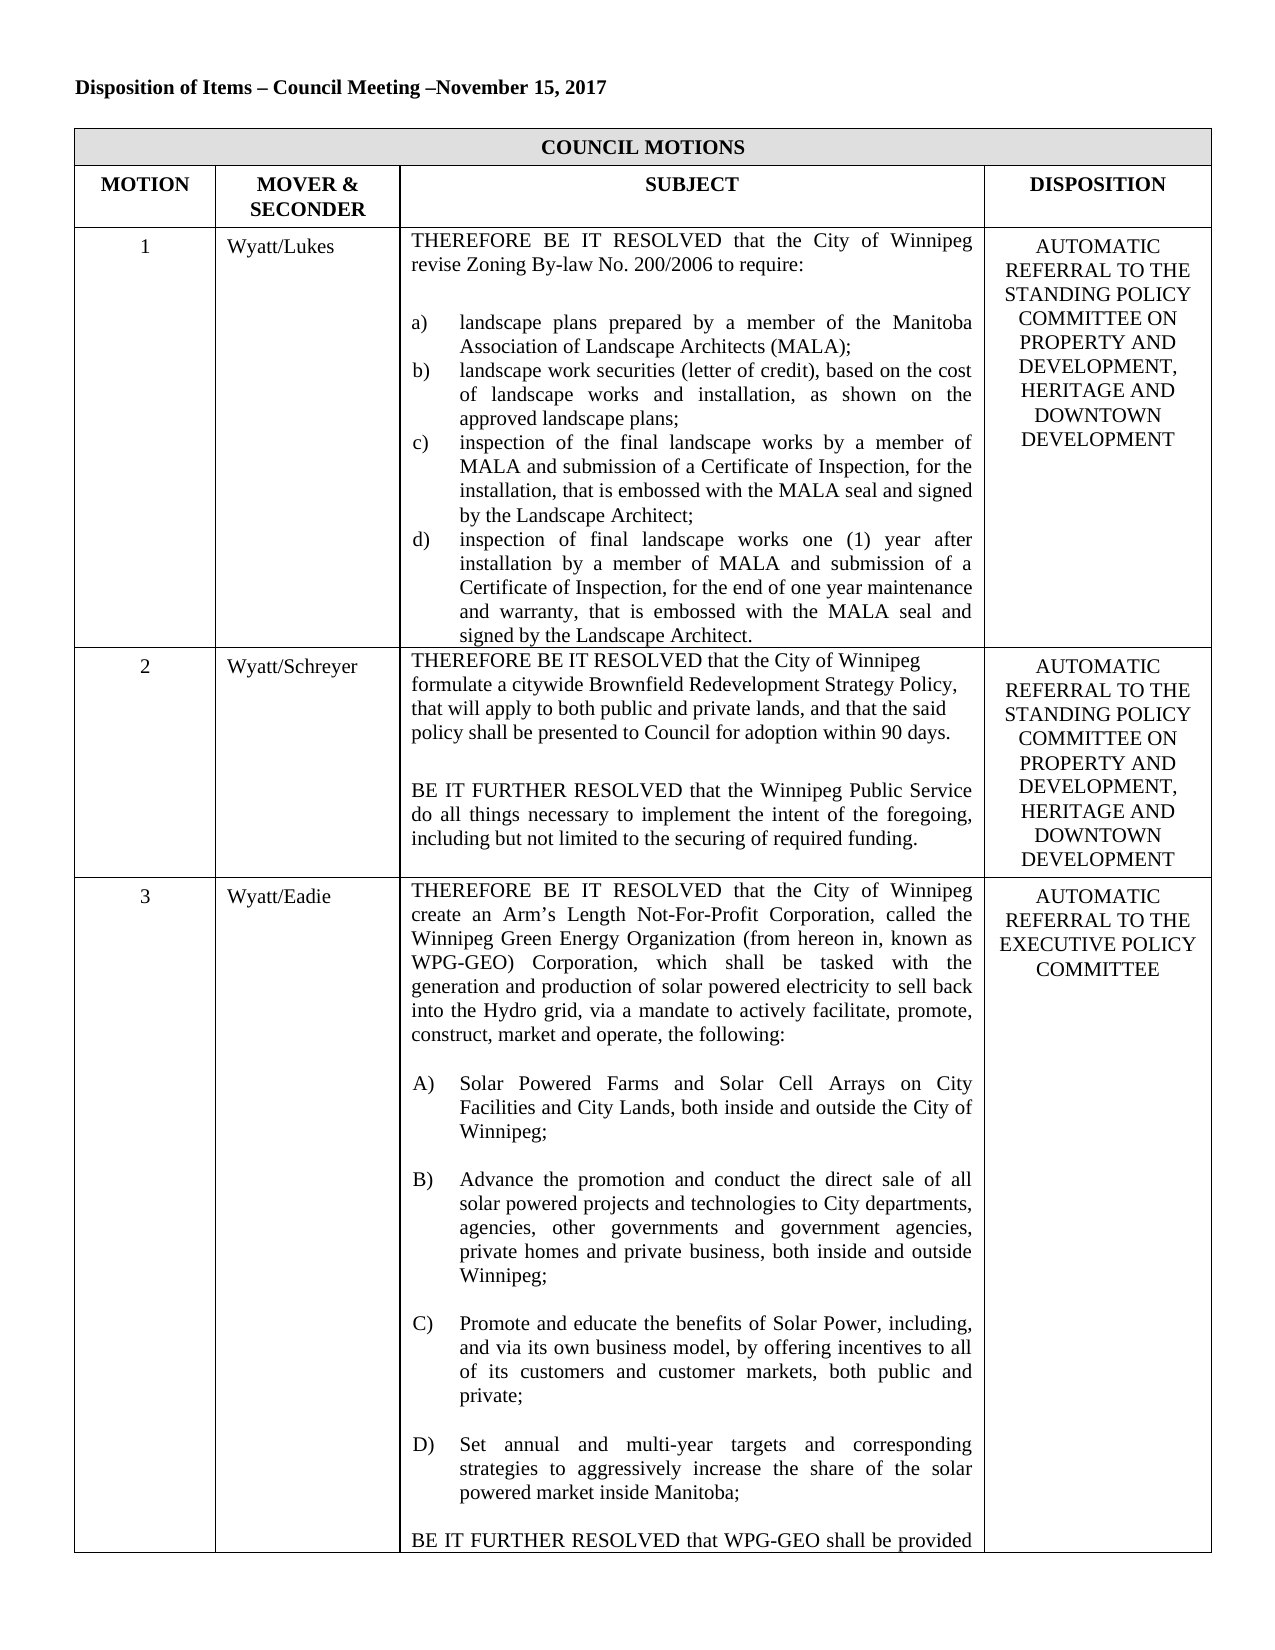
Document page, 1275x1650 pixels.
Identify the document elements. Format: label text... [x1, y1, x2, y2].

table_cell Wyatt/Schreyer [216, 648, 399, 877]
table_cell AUTOMATIC REFERRAL TO THE STANDING POLICY COMMITTEE ON PROPERTY AND DEVELOPMENT, HERITAGE AND DOWNTOWN DEVELOPMENT [985, 648, 1211, 877]
table_cell MOVER & SECONDER [216, 166, 399, 227]
table_cell MOTION [75, 166, 215, 227]
table_cell SUBJECT [401, 166, 984, 227]
table_cell Wyatt/Lukes [216, 228, 399, 647]
table_cell Wyatt/Eadie [216, 878, 399, 1552]
table_cell 3 [75, 878, 215, 1552]
table_cell THEREFORE BE IT RESOLVED that the City of Winnipeg formulate a citywide Brownfield Redevelopment Strategy Policy, that will apply to both public and private lands, and that the said policy shall be presented to Council for adoption within 90 days. BE IT FURTHER RESOLVED that the Winnipeg Public Service do all things necessary to implement the intent of the foregoing, including but not limited to the securing of required funding. [401, 648, 984, 877]
table_header COUNCIL MOTIONS [75, 129, 1211, 165]
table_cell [985, 878, 1211, 1552]
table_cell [401, 878, 984, 1552]
table_cell AUTOMATIC REFERRAL TO THE STANDING POLICY COMMITTEE ON PROPERTY AND DEVELOPMENT, HERITAGE AND DOWNTOWN DEVELOPMENT [985, 228, 1211, 647]
table_cell DISPOSITION [985, 166, 1211, 227]
table_cell THEREFORE BE IT RESOLVED that the City of Winnipeg revise Zoning By-law No. 200/2006 to require: landscape plans prepared by a member of the Manitoba Association of Landscape Architects (MALA); landscape work securities (letter of credit), based on the cost of landscape works and installation, as shown on the approved landscape plans; inspection of the final landscape works by a member of MALA and submission of a Certificate of Inspection, for the installation, that is embossed with the MALA seal and signed by the Landscape Architect; inspection of final landscape works one (1) year after installation by a member of MALA and submission of a Certificate of Inspection, for the end of one year maintenance and warranty, that is embossed with the MALA seal and signed by the Landscape Architect. [401, 228, 984, 647]
table_cell 1 [75, 228, 215, 647]
table_cell 2 [75, 648, 215, 877]
